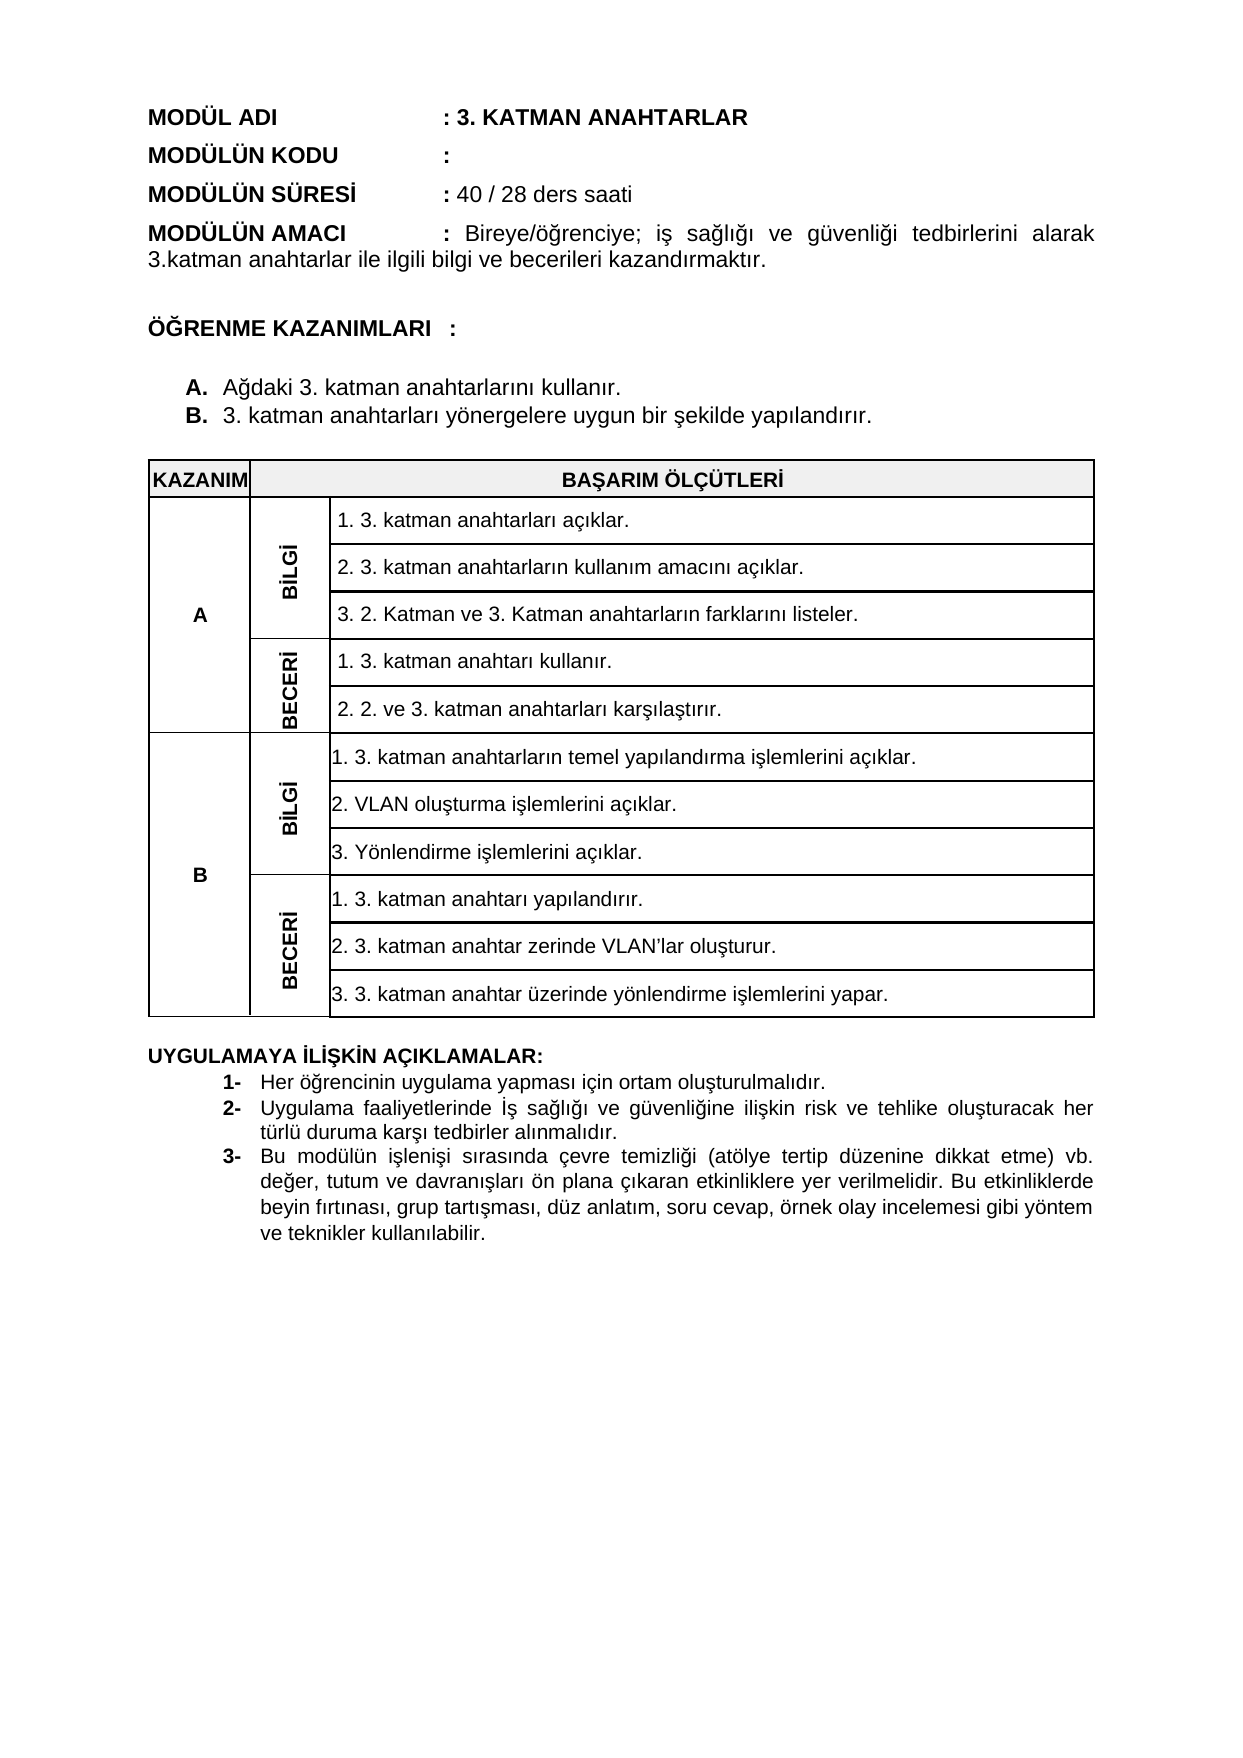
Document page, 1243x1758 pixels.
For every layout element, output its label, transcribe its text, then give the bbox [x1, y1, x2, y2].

text MODÜLÜN SÜRESİ : 40 / 28 ders saati [148, 181, 1095, 207]
text MODÜLÜN AMACI : Bireye/öğrenciye; iş sağlığı ve güvenliği tedbirlerini alarak 3.katman anahtarlar ile ilgili bilgi ve becerileri kazandırmaktır. [148, 220, 1095, 273]
table_cell BECERİ [251, 639, 329, 732]
table_cell 1. 3. katman anahtarların temel yapılandırma işlemlerini açıklar. [331, 734, 1093, 779]
list Bu modülün işlenişi sırasında çevre temizliği (atölye tertip düzenine dikkat etme) vb. değer, tutum ve davranışları ön plana çıkaran etkinliklere yer verilmelidir. Bu etkinliklerde beyin fırtınası, grup tartışması, düz anlatım, soru cevap, örnek olay incelemesi gibi yöntem ve teknikler kullanılabilir. [223, 1143, 1095, 1245]
table_cell A [150, 498, 249, 732]
table_cell BİLGİ [251, 498, 329, 638]
table_cell 3. 3. katman anahtar üzerinde yönlendirme işlemlerini yapar. [331, 971, 1093, 1016]
table_cell 3. Yönlendirme işlemlerini açıklar. [331, 829, 1093, 874]
table_cell BİLGİ [251, 733, 329, 874]
table_cell BECERİ [250, 875, 329, 1016]
table_cell 1. 3. katman anahtarı yapılandırır. [331, 876, 1093, 921]
list Ağdaki 3. katman anahtarlarını kullanır. [185, 374, 1095, 400]
table_cell 1. 3. katman anahtarları açıklar. [331, 498, 1093, 543]
text MODÜL ADI : 3. KATMAN ANAHTARLAR [148, 103, 1095, 130]
table_cell 2. 3. katman anahtar zerinde VLAN’lar oluşturur. [331, 924, 1093, 969]
table_cell 3. 2. Katman ve 3. Katman anahtarların farklarını listeler. [331, 593, 1093, 638]
table_cell 2. 2. ve 3. katman anahtarları karşılaştırır. [331, 687, 1093, 732]
list 3. katman anahtarları yönergelere uygun bir şekilde yapılandırır. [185, 402, 1095, 429]
table_cell 2. 3. katman anahtarların kullanım amacını açıklar. [331, 545, 1093, 590]
list Her öğrencinin uygulama yapması için ortam oluşturulmalıdır. [223, 1070, 1095, 1094]
table_header BAŞARIM ÖLÇÜTLERİ [251, 461, 1093, 496]
text ÖĞRENME KAZANIMLARI : [148, 315, 1095, 342]
table_header KAZANIM [150, 461, 249, 496]
text UYGULAMAYA İLİŞKİN AÇIKLAMALAR: [148, 1044, 1095, 1068]
table_cell B [150, 733, 250, 1016]
table_cell 2. VLAN oluşturma işlemlerini açıklar. [331, 782, 1093, 827]
text MODÜLÜN KODU : [148, 142, 1095, 169]
table_cell 1. 3. katman anahtarı kullanır. [331, 640, 1093, 685]
list Uygulama faaliyetlerinde İş sağlığı ve güvenliğine ilişkin risk ve tehlike oluşturacak her türlü duruma karşı tedbirler alınmalıdır. [223, 1096, 1095, 1143]
